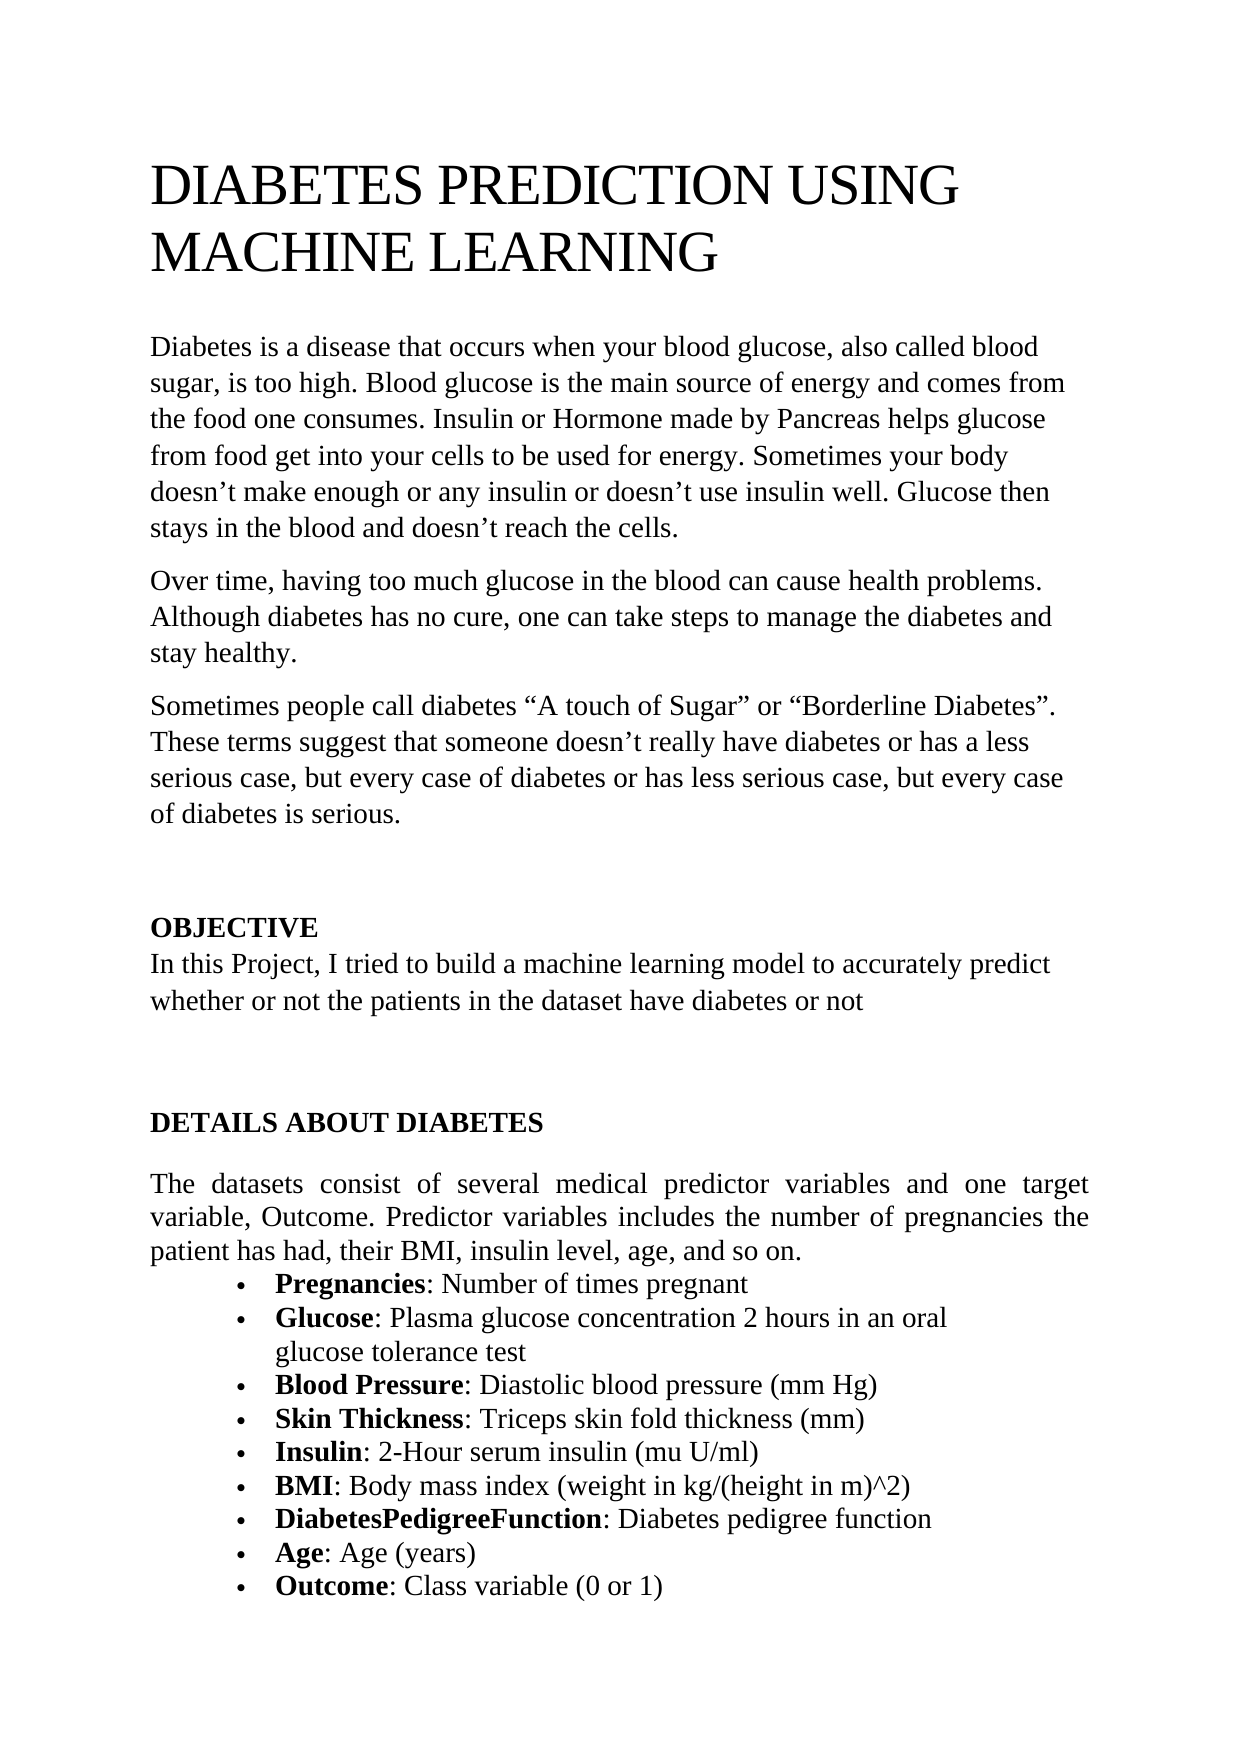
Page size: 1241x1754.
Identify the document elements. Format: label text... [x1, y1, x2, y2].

text The datasets consist of several medical predictor variables and one target variable, Outcome. Predictor variables includes the number of pregnancies the patient has had, their BMI, insulin level, age, and so on. [150, 1166, 1090, 1267]
list Pregnancies: Number of times pregnant [237, 1267, 1040, 1300]
list Insulin: 2-Hour serum insulin (mu U/ml) [237, 1434, 1040, 1468]
text Over time, having too much glucose in the blood can cause health problems. Although diabetes has no cure, one can take steps to manage the diabetes and stay healthy. [150, 563, 1090, 669]
list Age: Age (years) [237, 1535, 1040, 1568]
list DiabetesPedigreeFunction: Diabetes pedigree function [237, 1501, 1040, 1535]
list Glucose: Plasma glucose concentration 2 hours in an oral glucose tolerance test [237, 1300, 1040, 1367]
subtitle DETAILS ABOUT DIABETES [150, 1105, 1090, 1138]
text Sometimes people call diabetes “A touch of Sugar” or “Borderline Diabetes”. These terms suggest that someone doesn’t really have diabetes or has a less serious case, but every case of diabetes or has less serious case, but every case of diabetes is serious. [150, 688, 1090, 830]
list BMI: Body mass index (weight in kg/(height in m)^2) [237, 1468, 1040, 1501]
title DIABETES PREDICTION USING MACHINE LEARNING [150, 150, 1090, 284]
text In this Project, I tried to build a machine learning model to accurately predict whether or not the patients in the dataset have diabetes or not [150, 946, 1090, 1016]
list Skin Thickness: Triceps skin fold thickness (mm) [237, 1401, 1040, 1434]
list Blood Pressure: Diastolic blood pressure (mm Hg) [237, 1367, 1040, 1401]
list Outcome: Class variable (0 or 1) [237, 1568, 1040, 1602]
text Diabetes is a disease that occurs when your blood glucose, also called blood sugar, is too high. Blood glucose is the main source of energy and comes from the food one consumes. Insulin or Hormone made by Pancreas helps glucose from food get into your cells to be used for energy. Sometimes your body doesn’t make enough or any insulin or doesn’t use insulin well. Glucose then stays in the blood and doesn’t reach the cells. [150, 329, 1090, 543]
subtitle OBJECTIVE [150, 910, 1090, 944]
